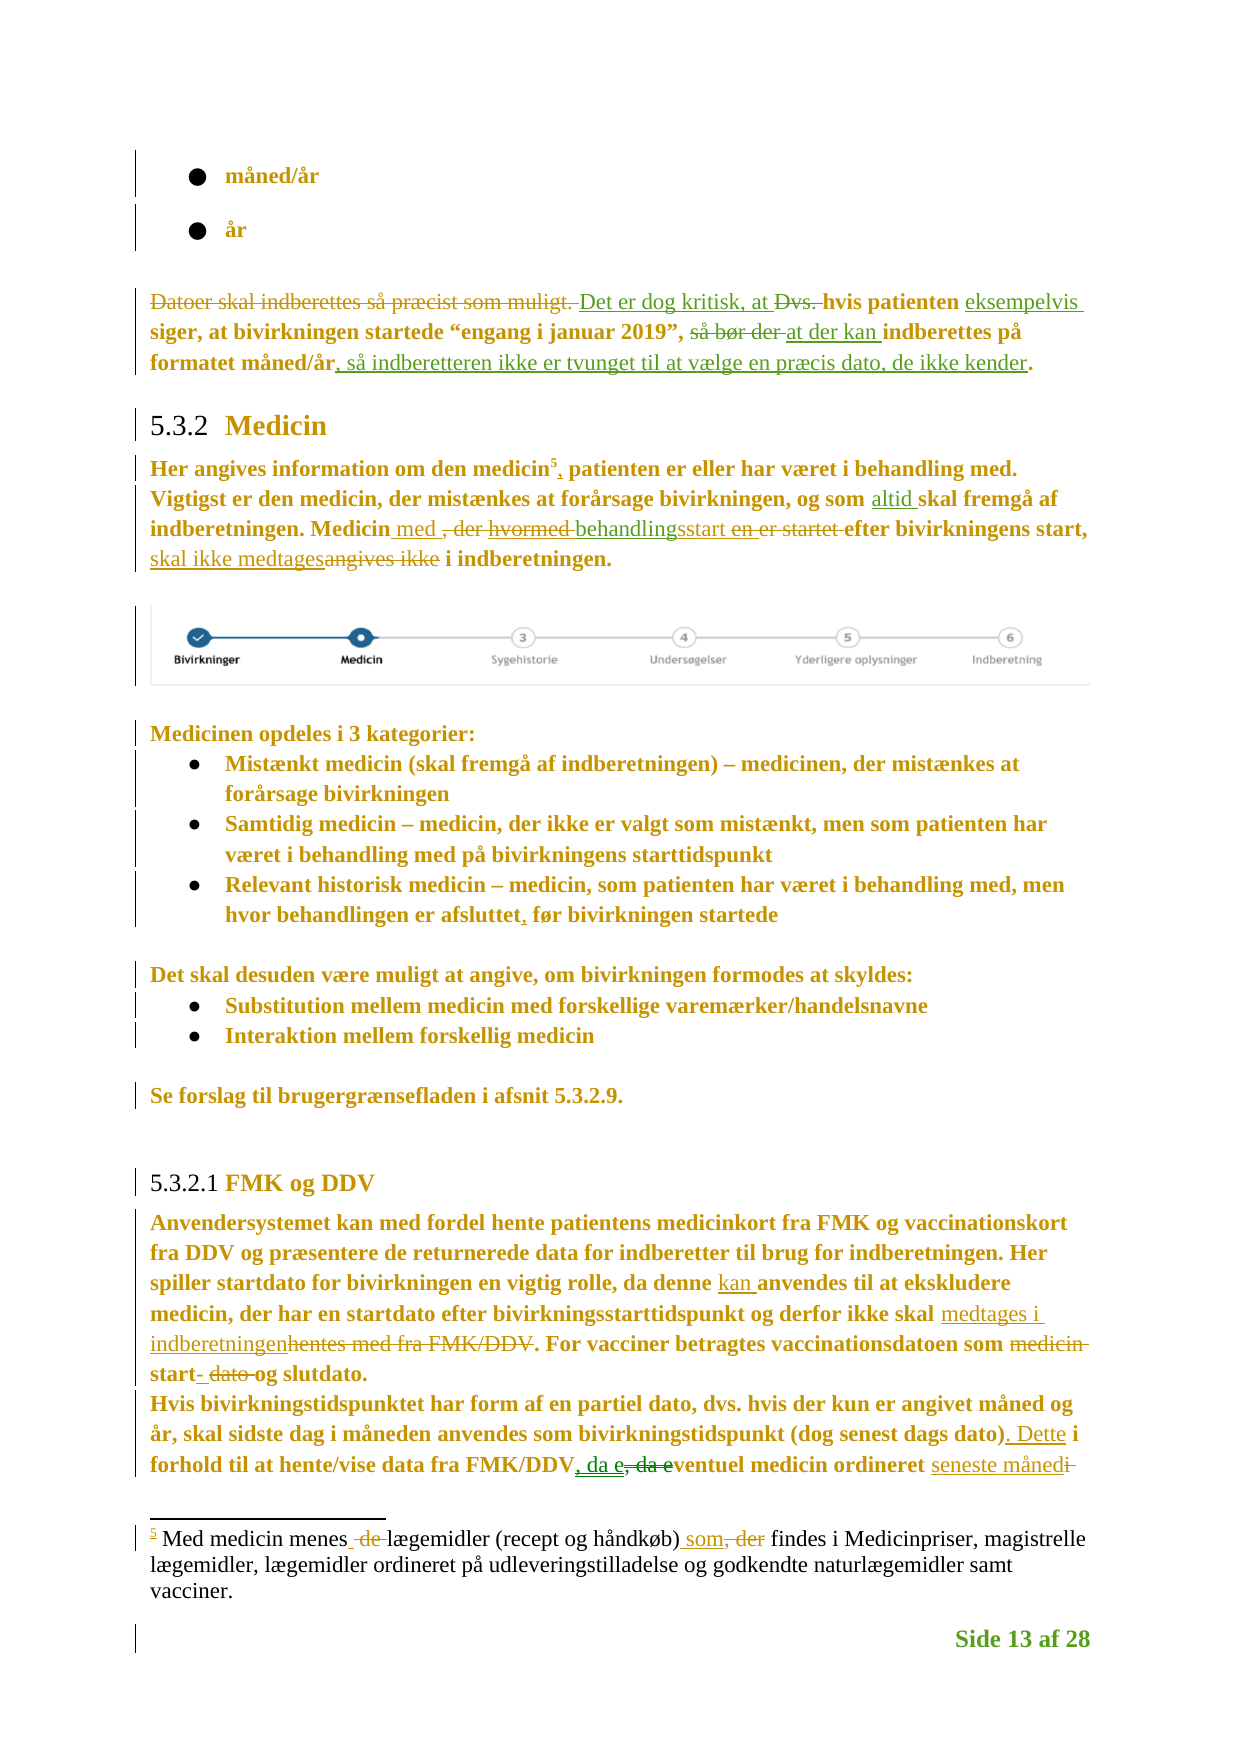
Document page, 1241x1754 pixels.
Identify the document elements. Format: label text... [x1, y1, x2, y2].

text hvis patienten siger, at bivirkningen startede “engang i januar 2019”, indberettes på formatet måned/år. [150, 288, 1090, 375]
text Her angives information om den medicin patienten er eller har været i behandling med. [150, 455, 1090, 481]
list Substitution mellem medicin med forskellige varemærker/handelsnavne [187, 992, 1090, 1018]
text Vigtigst er den medicin, der mistænkes at forårsage bivirkningen, og som skal fremgå af indberetningen. Medicinefter bivirkningens start, i indberetningen. [150, 485, 1090, 572]
subtitle Medicin [150, 408, 1090, 441]
subtitle FMK og DDV [150, 1168, 1090, 1196]
text Se forslag til brugergrænsefladen i afsnit 5.3.2.9. [150, 1082, 1090, 1109]
text Medicinen opdeles i 3 kategorier: [150, 720, 1090, 746]
list Samtidig medicin – medicin, der ikke er valgt som mistænkt, men som patienten har været i behandling med på bivirkningens starttidspunkt [187, 810, 1090, 867]
list Mistænkt medicin (skal fremgå af indberetningen) – medicinen, der mistænkes at forårsage bivirkningen [187, 750, 1090, 807]
list måned/år [187, 150, 1090, 197]
picture [150, 605, 1091, 686]
list år [187, 204, 1090, 251]
text Anvendersystemet kan med fordel hente patientens medicinkort fra FMK og vaccinationskort fra DDV og præsentere de returnerede data for indberetter til brug for indberetningen. Her spiller startdato for bivirkningen en vigtig rolle, da denne anvendes til at ekskludere medicin, der har en startdato efter bivirkningsstarttidspunkt og derfor ikke skal . For vacciner betragtes vaccinationsdatoen som startog slutdato. [150, 1209, 1090, 1386]
text Det skal desuden være muligt at angive, om bivirkningen formodes at skyldes: [150, 961, 1090, 988]
list Interaktion mellem forskellig medicin [187, 1022, 1090, 1048]
list Relevant historisk medicin – medicin, som patienten har været i behandling med, men hvor behandlingen er afsluttet før bivirkningen startede [187, 871, 1090, 927]
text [150, 1390, 1090, 1477]
